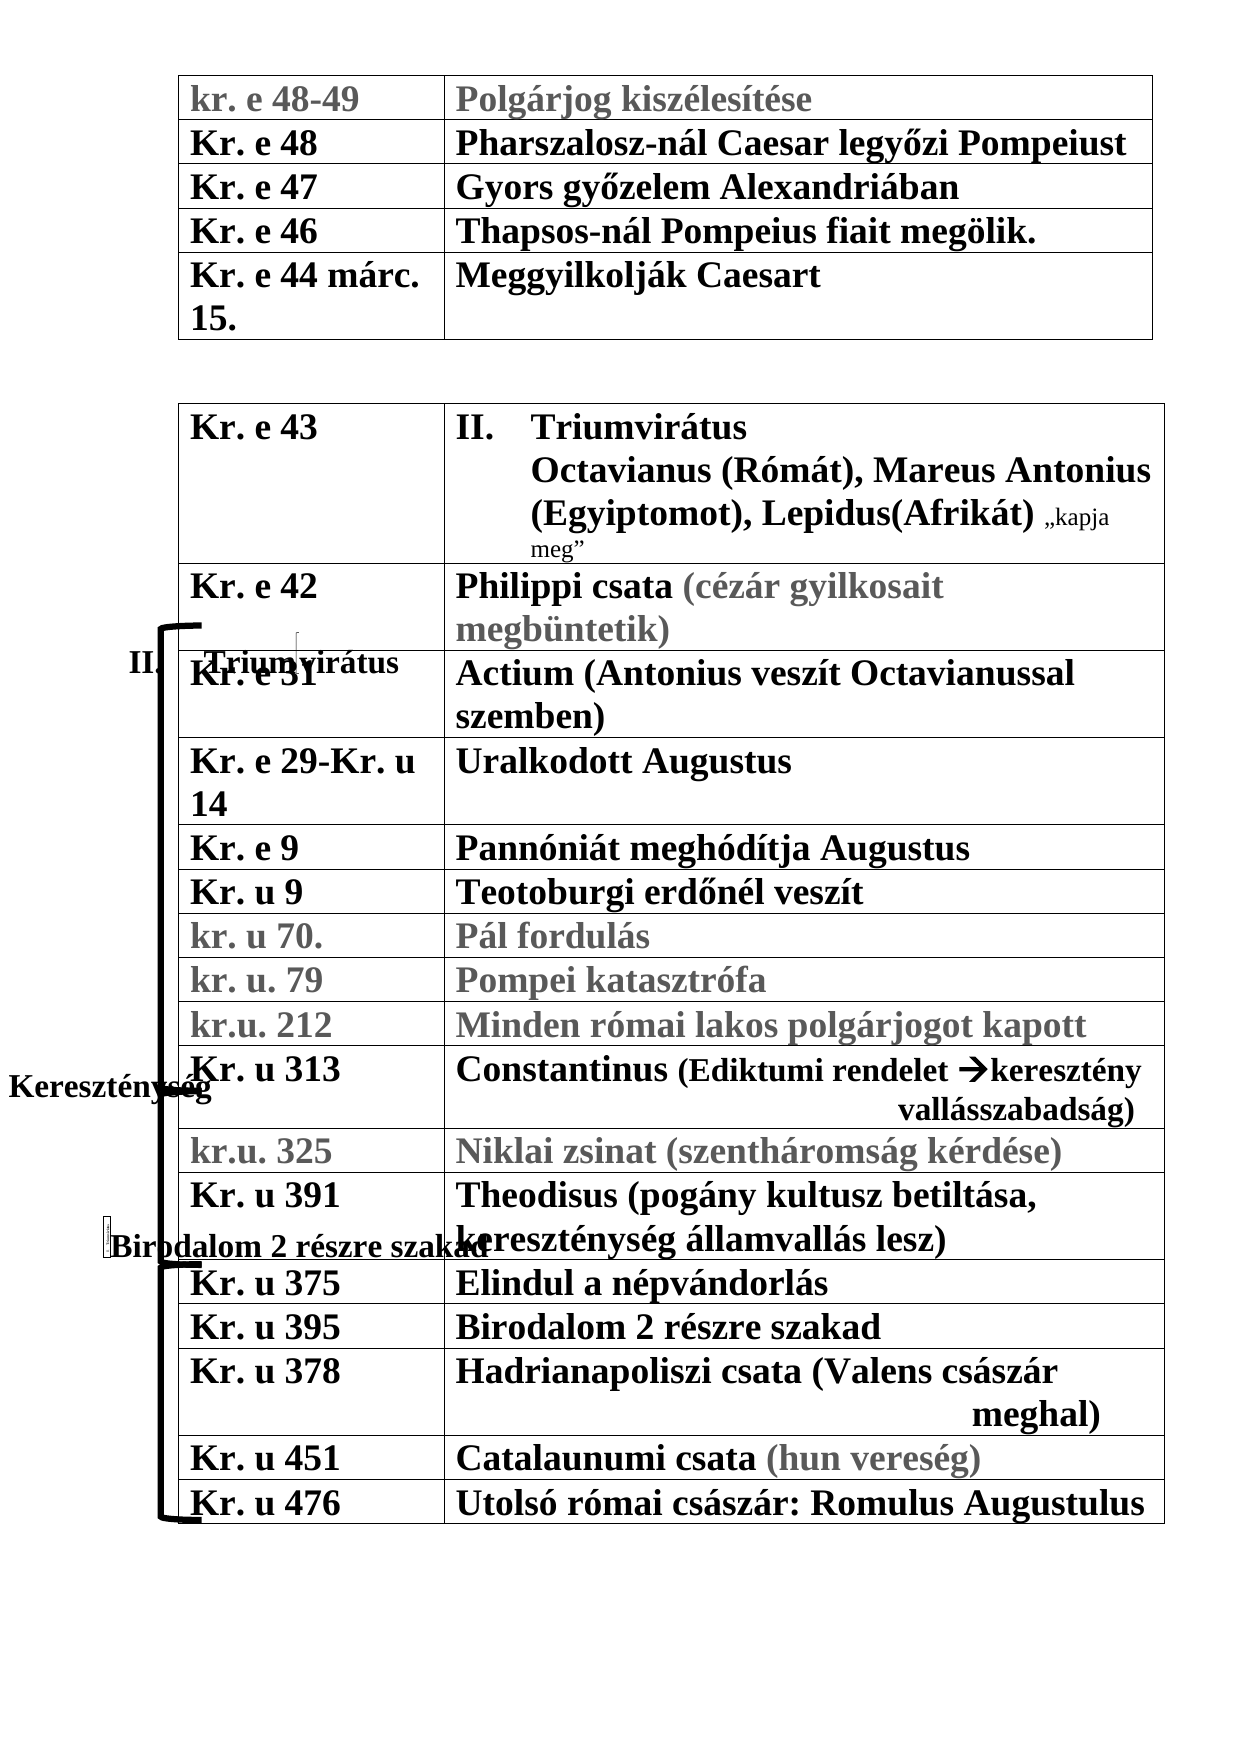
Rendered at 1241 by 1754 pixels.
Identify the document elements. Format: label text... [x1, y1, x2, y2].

table_cell Birodalom 2 részre szakad [445, 1304, 1164, 1347]
table_cell Constantinus (Ediktumi rendelet keresztény vallásszabadság) [445, 1046, 1164, 1128]
table_cell Kr. e 46 [179, 209, 444, 252]
table_cell kr. u 70. [179, 914, 444, 957]
table_cell Kr. e 9 [179, 825, 444, 868]
table_cell Kr. e 44 márc. 15. [179, 253, 444, 339]
table_cell Kr. u 375 [179, 1260, 444, 1303]
table_cell Utolsó római császár: Romulus Augustulus [445, 1480, 1164, 1523]
table_cell Actium (Antonius veszít Octavianussal szemben) [445, 651, 1164, 737]
table_cell Kr. u 391 [179, 1173, 444, 1259]
table_cell kr. e 48-49 [179, 76, 444, 119]
table_cell Kr. e 29-Kr. u 14 [179, 738, 444, 824]
table_cell Pál fordulás [445, 914, 1164, 957]
table_cell kr.u. 212 [179, 1002, 444, 1045]
table_cell Hadrianapoliszi csata (Valens császár meghal) [445, 1349, 1164, 1435]
table_cell Kr. e 48 [179, 120, 444, 163]
table_cell Kr. u 313 [179, 1046, 444, 1128]
table_cell Gyors győzelem Alexandriában [445, 164, 1152, 207]
table_cell Theodisus (pogány kultusz betiltása, kereszténység államvallás lesz) [445, 1173, 1164, 1259]
table_cell Kr. u 378 [179, 1349, 444, 1435]
table_cell Pharszalosz-nál Caesar legyőzi Pompeiust [445, 120, 1152, 163]
table_cell Niklai zsinat (szentháromság kérdése) [445, 1129, 1164, 1172]
table_cell Uralkodott Augustus [445, 738, 1164, 824]
table_cell Thapsos-nál Pompeius fiait megölik. [445, 209, 1152, 252]
table_cell Kr. e 31 [179, 651, 444, 737]
table_header Kr. e 43 [179, 404, 444, 562]
table_cell Minden római lakos polgárjogot kapott [445, 1002, 1164, 1045]
table_cell kr. u. 79 [179, 958, 444, 1001]
table_header Triumvirátus Octavianus (Rómát), Mareus Antonius (Egyiptomot), Lepidus(Afrikát) „kapja meg” [445, 404, 1164, 562]
table_cell Philippi csata (cézár gyilkosait megbüntetik) [445, 564, 1164, 650]
table_cell Polgárjog kiszélesítése [445, 76, 1152, 119]
table_cell Elindul a népvándorlás [445, 1260, 1164, 1303]
table_cell Pannóniát meghódítja Augustus [445, 825, 1164, 868]
table_cell Teotoburgi erdőnél veszít [445, 870, 1164, 913]
table_cell Pompei katasztrófa [445, 958, 1164, 1001]
table_cell kr.u. 325 [179, 1129, 444, 1172]
table_cell Meggyilkolják Caesart [445, 253, 1152, 339]
table_cell Kr. u 9 [179, 870, 444, 913]
table_cell Kr. u 476 [179, 1480, 444, 1523]
table_cell Kr. u 451 [179, 1436, 444, 1479]
table_cell Kr. e 47 [179, 164, 444, 207]
table_cell Kr. e 42 [179, 564, 444, 650]
table_cell Kr. u 395 [179, 1304, 444, 1347]
table_cell Catalaunumi csata (hun vereség) [445, 1436, 1164, 1479]
